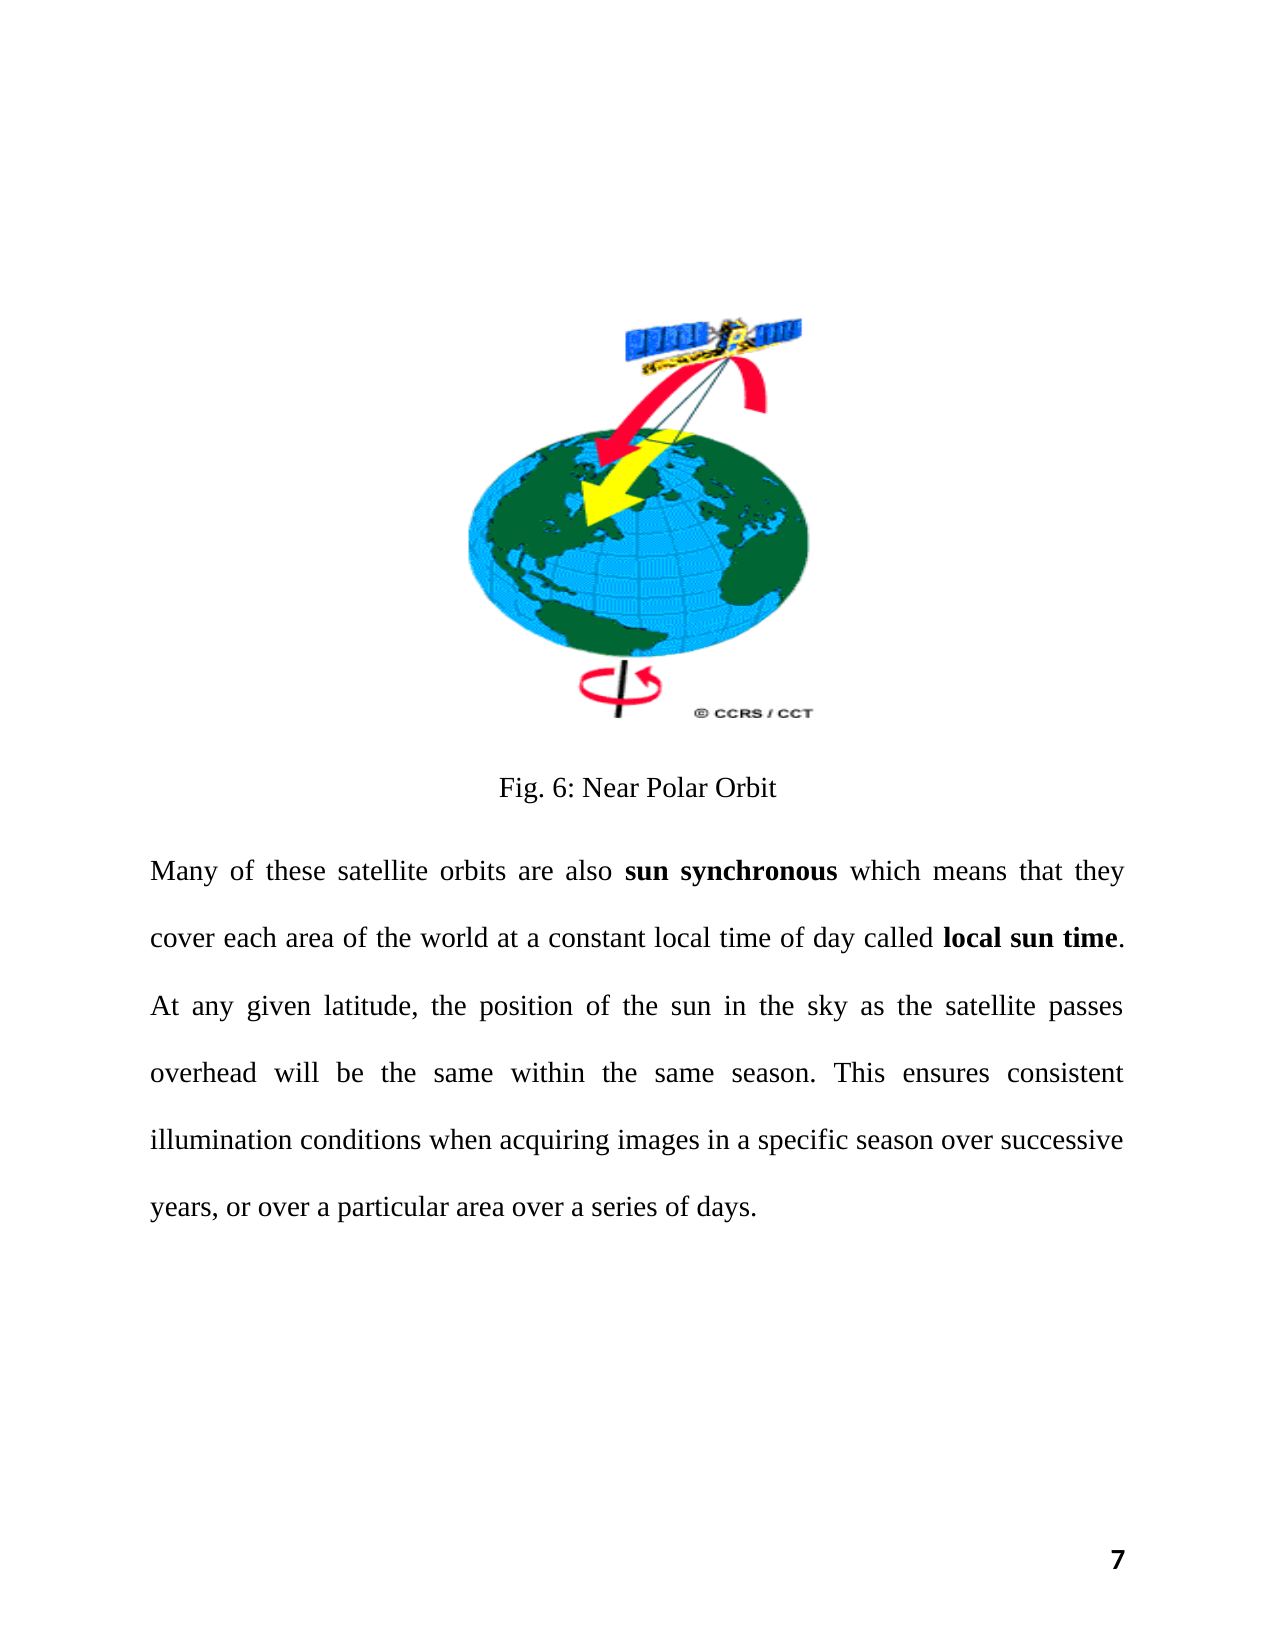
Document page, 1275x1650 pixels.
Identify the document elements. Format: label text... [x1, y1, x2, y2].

list Many of these satellite orbits are also sun synchronous which means that they cover each area of the world at a constant local time of day called local sun time. At any given latitude, the position of the sun in the sky as the satellite passes overhead will be the same within the same season. This ensures consistent illumination conditions when acquiring images in a specific season over successive years, or over a particular area over a series of days. [150, 853, 1125, 1222]
text Fig. 6: Near Polar Orbit [150, 770, 1125, 803]
